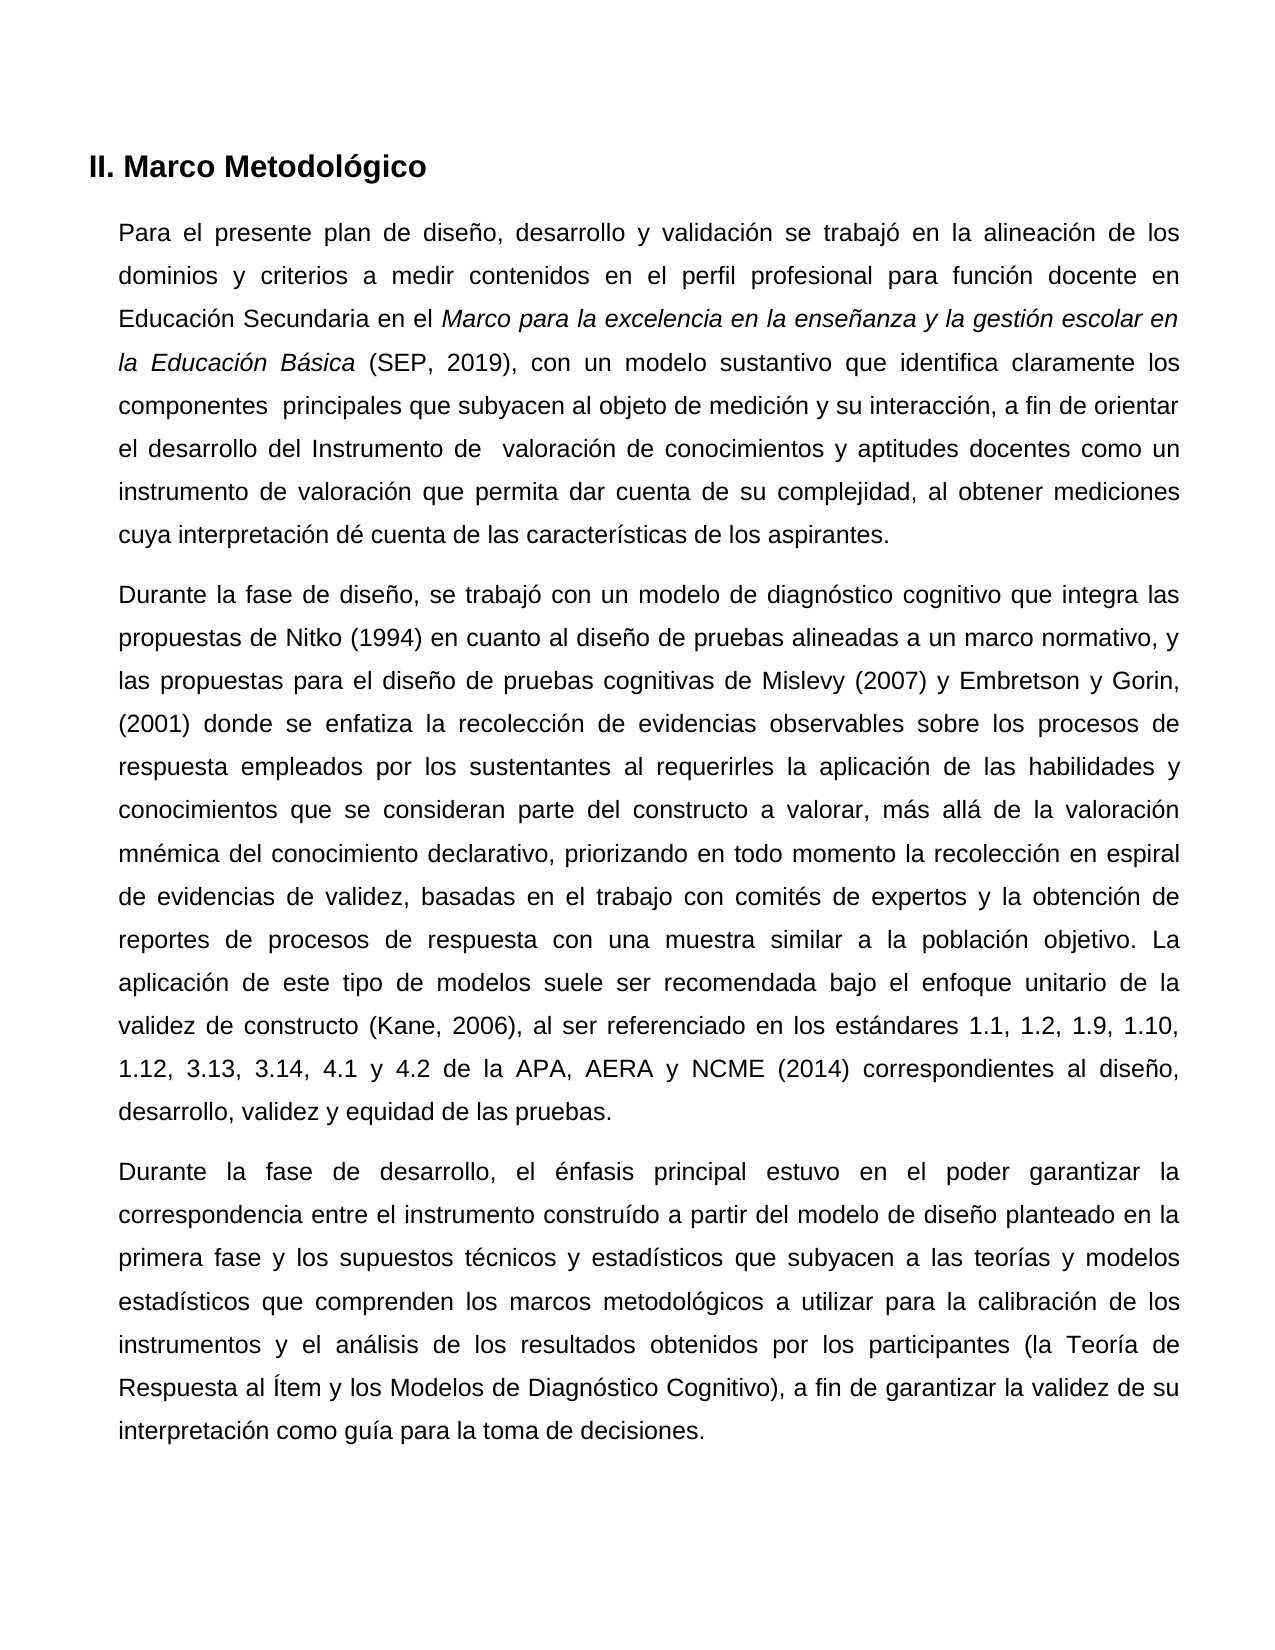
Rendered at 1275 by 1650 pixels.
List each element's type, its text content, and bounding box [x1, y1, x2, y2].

text Durante la fase de desarrollo, el énfasis principal estuvo en el poder garantizar la correspondencia entre el instrumento construído a partir del modelo de diseño planteado en la primera fase y los supuestos técnicos y estadísticos que subyacen a las teorías y modelos estadísticos que comprenden los marcos metodológicos a utilizar para la calibración de los instrumentos y el análisis de los resultados obtenidos por los participantes (la Teoría de Respuesta al Ítem y los Modelos de Diagnóstico Cognitivo), a fin de garantizar la validez de su interpretación como guía para la toma de decisiones. [118, 1157, 1182, 1444]
text II. Marco Metodológico [88, 148, 1182, 183]
text Para el presente plan de diseño, desarrollo y validación se trabajó en la alineación de los dominios y criterios a medir contenidos en el perfil profesional para función docente en Educación Secundaria en el Marco para la excelencia en la enseñanza y la gestión escolar en la Educación Básica (SEP, 2019), con un modelo sustantivo que identifica claramente los componentes principales que subyacen al objeto de medición y su interacción, a fin de orientar el desarrollo del Instrumento de valoración de conocimientos y aptitudes docentes como un instrumento de valoración que permita dar cuenta de su complejidad, al obtener mediciones cuya interpretación dé cuenta de las características de los aspirantes. [118, 218, 1182, 549]
text Durante la fase de diseño, se trabajó con un modelo de diagnóstico cognitivo que integra las propuestas de Nitko (1994) en cuanto al diseño de pruebas alineadas a un marco normativo, y las propuestas para el diseño de pruebas cognitivas de Mislevy (2007) y Embretson y Gorin, (2001) donde se enfatiza la recolección de evidencias observables sobre los procesos de respuesta empleados por los sustentantes al requerirles la aplicación de las habilidades y conocimientos que se consideran parte del constructo a valorar, más allá de la valoración mnémica del conocimiento declarativo, priorizando en todo momento la recolección en espiral de evidencias de validez, basadas en el trabajo con comités de expertos y la obtención de reportes de procesos de respuesta con una muestra similar a la población objetivo. La aplicación de este tipo de modelos suele ser recomendada bajo el enfoque unitario de la validez de constructo (Kane, 2006), al ser referenciado en los estándares 1.1, 1.2, 1.9, 1.10, 1.12, 3.13, 3.14, 4.1 y 4.2 de la APA, AERA y NCME (2014) correspondientes al diseño, desarrollo, validez y equidad de las pruebas. [118, 580, 1182, 1126]
